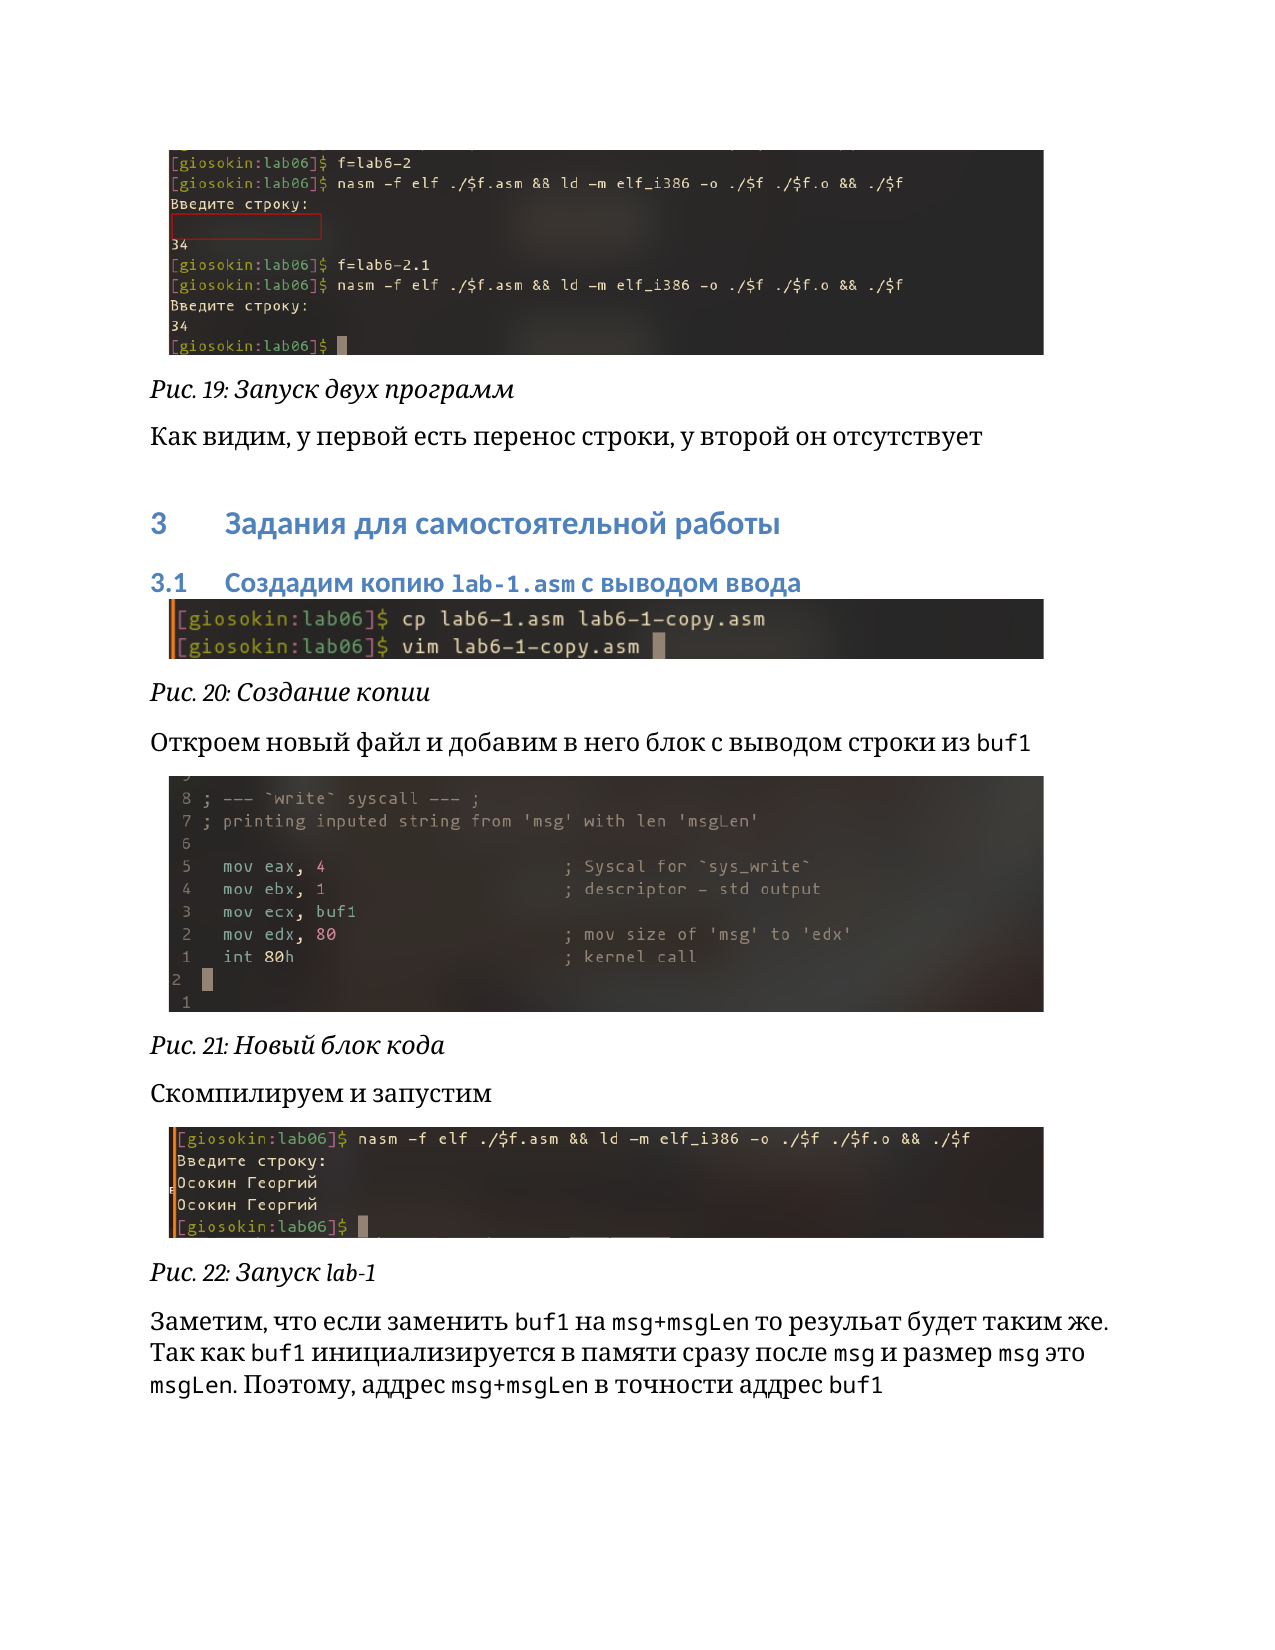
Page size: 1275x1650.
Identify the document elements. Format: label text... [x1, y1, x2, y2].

subtitle 3.1 Создадим копию lab-1.asm с выводом ввода [150, 564, 1125, 599]
text Заметим, что если заменить buf1 на msg+msgLen то резульат будет таким же. Так как buf1 инициализируется в памяти сразу после msg и размер msg это msgLen. Поэтому, аддрес msg+msgLen в точности аддрес buf1 [150, 1306, 1125, 1400]
subtitle 3 Задания для самостоятельной работы [150, 502, 1125, 543]
text Рис. 20: Создание копии [150, 679, 1125, 708]
picture [168, 150, 1044, 355]
picture [168, 776, 1044, 1012]
text Скомпилируем и запустим [150, 1080, 1125, 1108]
text Рис. 21: Новый блок кода [150, 1032, 1125, 1061]
text Рис. 22: Запуск lab-1 [150, 1258, 1125, 1287]
text Как видим, у первой есть перенос строки, у второй он отсутствует [150, 423, 1125, 452]
picture [168, 599, 1044, 659]
text Рис. 19: Запуск двух программ [150, 376, 1125, 404]
text Откроем новый файл и добавим в него блок с выводом строки из buf1 [150, 727, 1125, 758]
picture [168, 1127, 1044, 1238]
